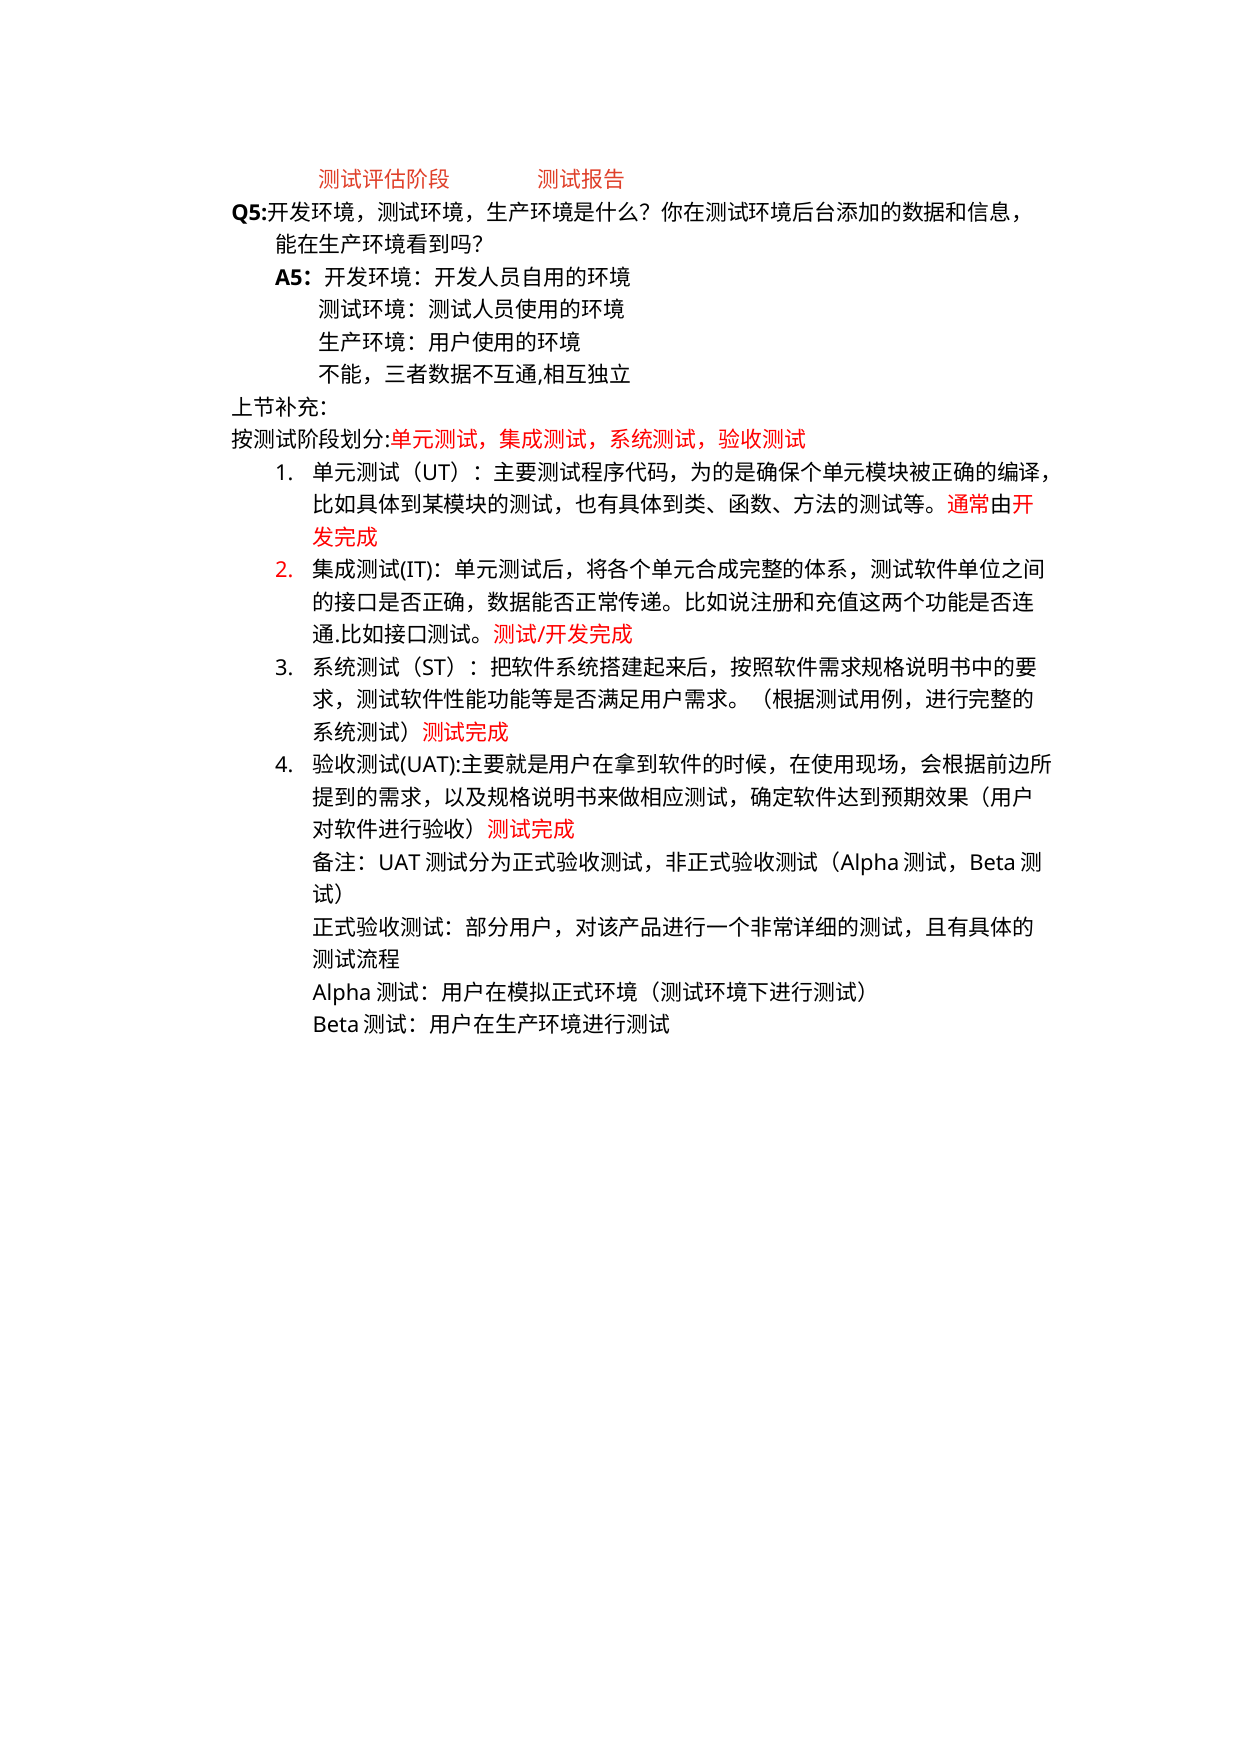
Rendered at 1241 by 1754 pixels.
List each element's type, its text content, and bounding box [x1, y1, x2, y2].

list Beta测试：用户在生产环境进行测试 [312, 1007, 1053, 1039]
list 单元测试（UT）：主要测试程序代码，为的是确保个单元模块被正确的编译，比如具体到某模块的测试，也有具体到类、函数、方法的测试等。通常由开发完成 [275, 454, 1053, 552]
list 验收测试(UAT):主要就是用户在拿到软件的时候，在使用现场，会根据前边所提到的需求，以及规格说明书来做相应测试，确定软件达到预期效果（用户对软件进行验收）测试完成 [275, 747, 1053, 844]
text 不能，三者数据不互通,相互独立 [231, 357, 1053, 389]
list 集成测试(IT)：单元测试后，将各个单元合成完整的体系，测试软件单位之间的接口是否正确，数据能否正常传递。比如说注册和充值这两个功能是否连通.比如接口测试。测试/开发完成 [275, 552, 1053, 649]
text 生产环境：用户使用的环境 [231, 324, 1053, 357]
text A5：开发环境：开发人员自用的环境 [231, 259, 1053, 292]
list 备注：UAT测试分为正式验收测试，非正式验收测试（Alpha测试，Beta测试） [312, 844, 1053, 909]
list 正式验收测试：部分用户，对该产品进行一个非常详细的测试，且有具体的测试流程 [312, 909, 1053, 974]
text 按测试阶段划分:单元测试，集成测试，系统测试，验收测试 [187, 422, 1053, 454]
text 测试评估阶段 测试报告 [275, 162, 1053, 194]
text Q5:开发环境，测试环境，生产环境是什么？你在测试环境后台添加的数据和信息， 能在生产环境看到吗？ [231, 194, 1053, 259]
list 系统测试（ST）：把软件系统搭建起来后，按照软件需求规格说明书中的要求，测试软件性能功能等是否满足用户需求。（根据测试用例，进行完整的系统测试）测试完成 [275, 649, 1053, 747]
text 上节补充： [187, 389, 1053, 422]
list Alpha测试：用户在模拟正式环境（测试环境下进行测试） [312, 974, 1053, 1007]
text 测试环境：测试人员使用的环境 [231, 292, 1053, 324]
